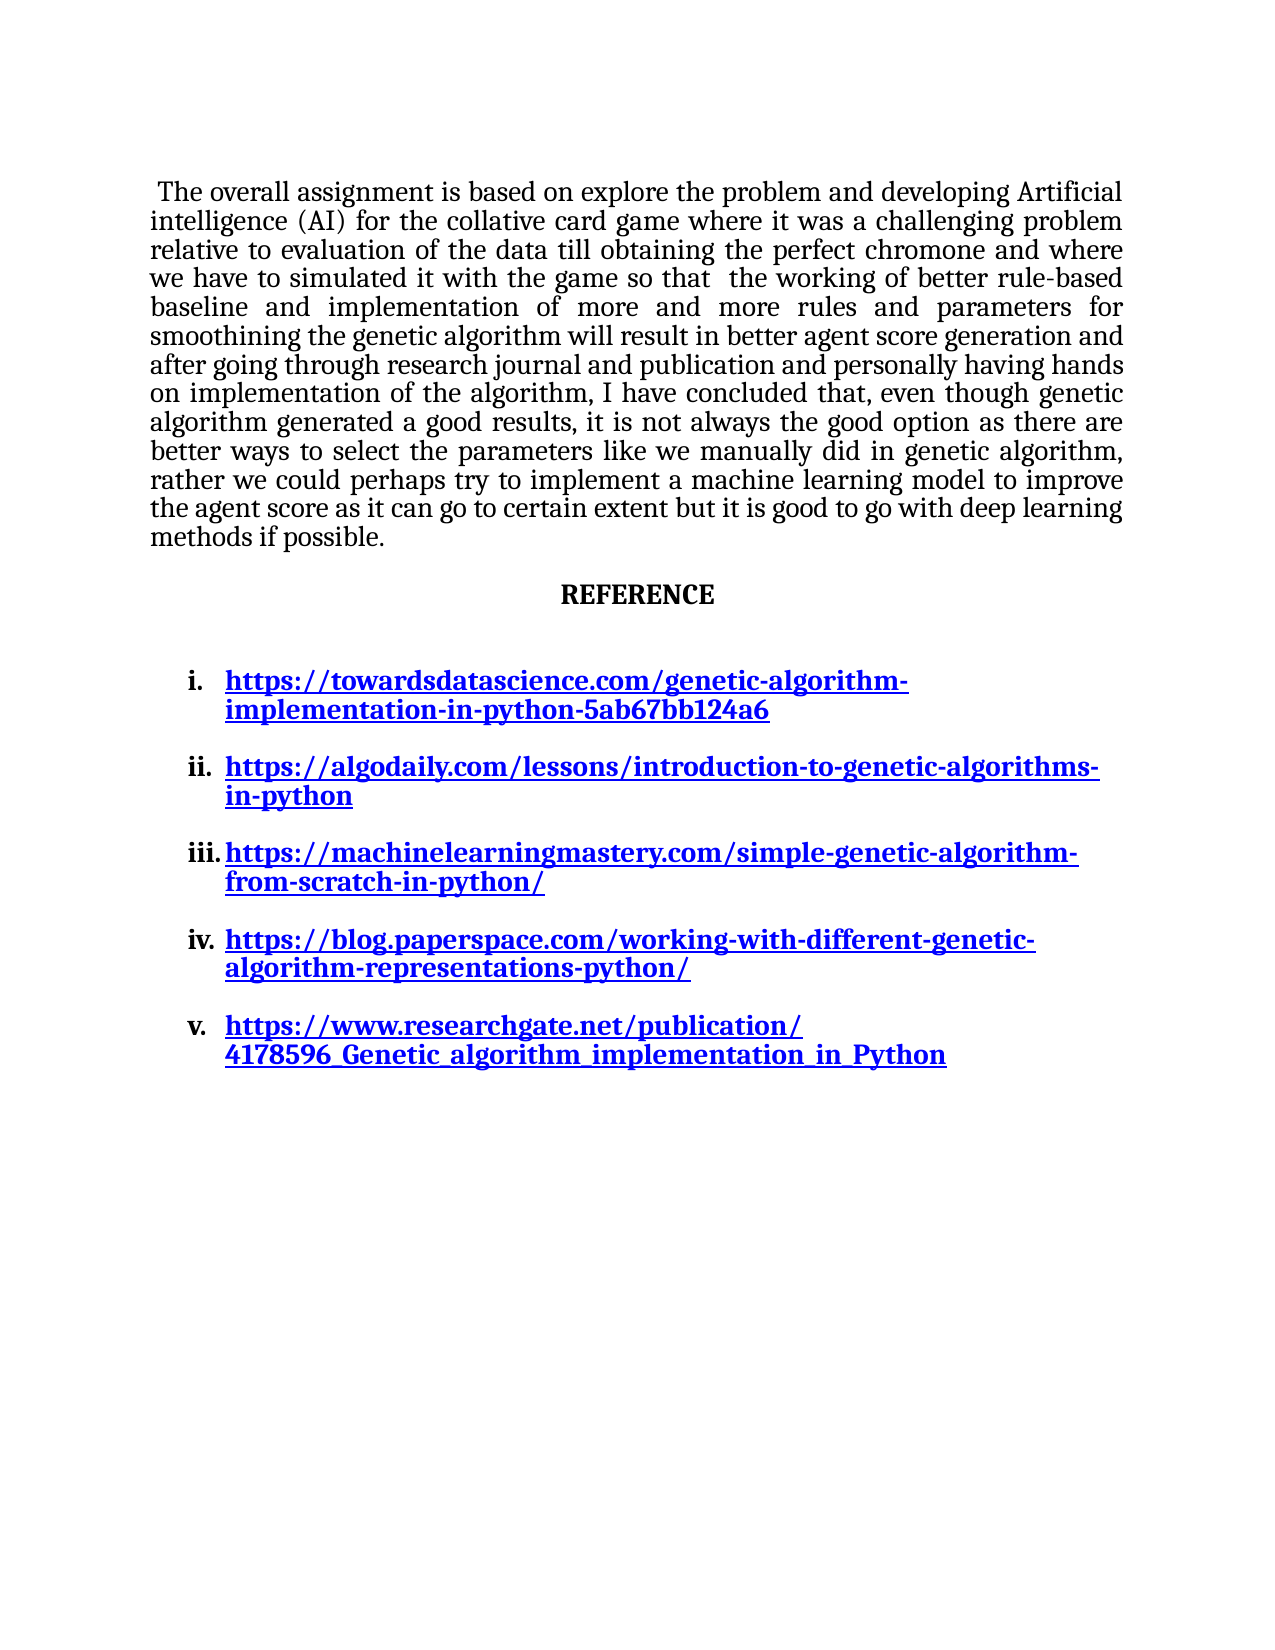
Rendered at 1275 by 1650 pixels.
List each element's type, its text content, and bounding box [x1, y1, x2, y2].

list https://www.researchgate.net/publication/4178596_Genetic_algorithm_implementation_in_Python [187, 1012, 1125, 1070]
list https://blog.paperspace.com/working-with-different-genetic-algorithm-representations-python/ [187, 926, 1125, 1012]
list https://towardsdatascience.com/genetic-algorithm-implementation-in-python-5ab67bb124a6 [187, 667, 1125, 754]
list https://machinelearningmastery.com/simple-genetic-algorithm-from-scratch-in-python/ [187, 840, 1125, 926]
text The overall assignment is based on explore the problem and developing Artificial intelligence (AI) for the collative card game where it was a challenging problem relative to evaluation of the data till obtaining the perfect chromone and where we have to simulated it with the game so that the working of better rule-based baseline and implementation of more and more rules and parameters for smoothining the genetic algorithm will result in better agent score generation and after going through research journal and publication and personally having hands on implementation of the algorithm, I have concluded that, even though genetic algorithm generated a good results, it is not always the good option as there are better ways to select the parameters like we manually did in genetic algorithm, rather we could perhaps try to implement a machine learning model to improve the agent score as it can go to certain extent but it is good to go with deep learning methods if possible. [150, 179, 1125, 552]
text REFERENCE [150, 581, 1125, 610]
list https://algodaily.com/lessons/introduction-to-genetic-algorithms-in-python [187, 754, 1125, 840]
